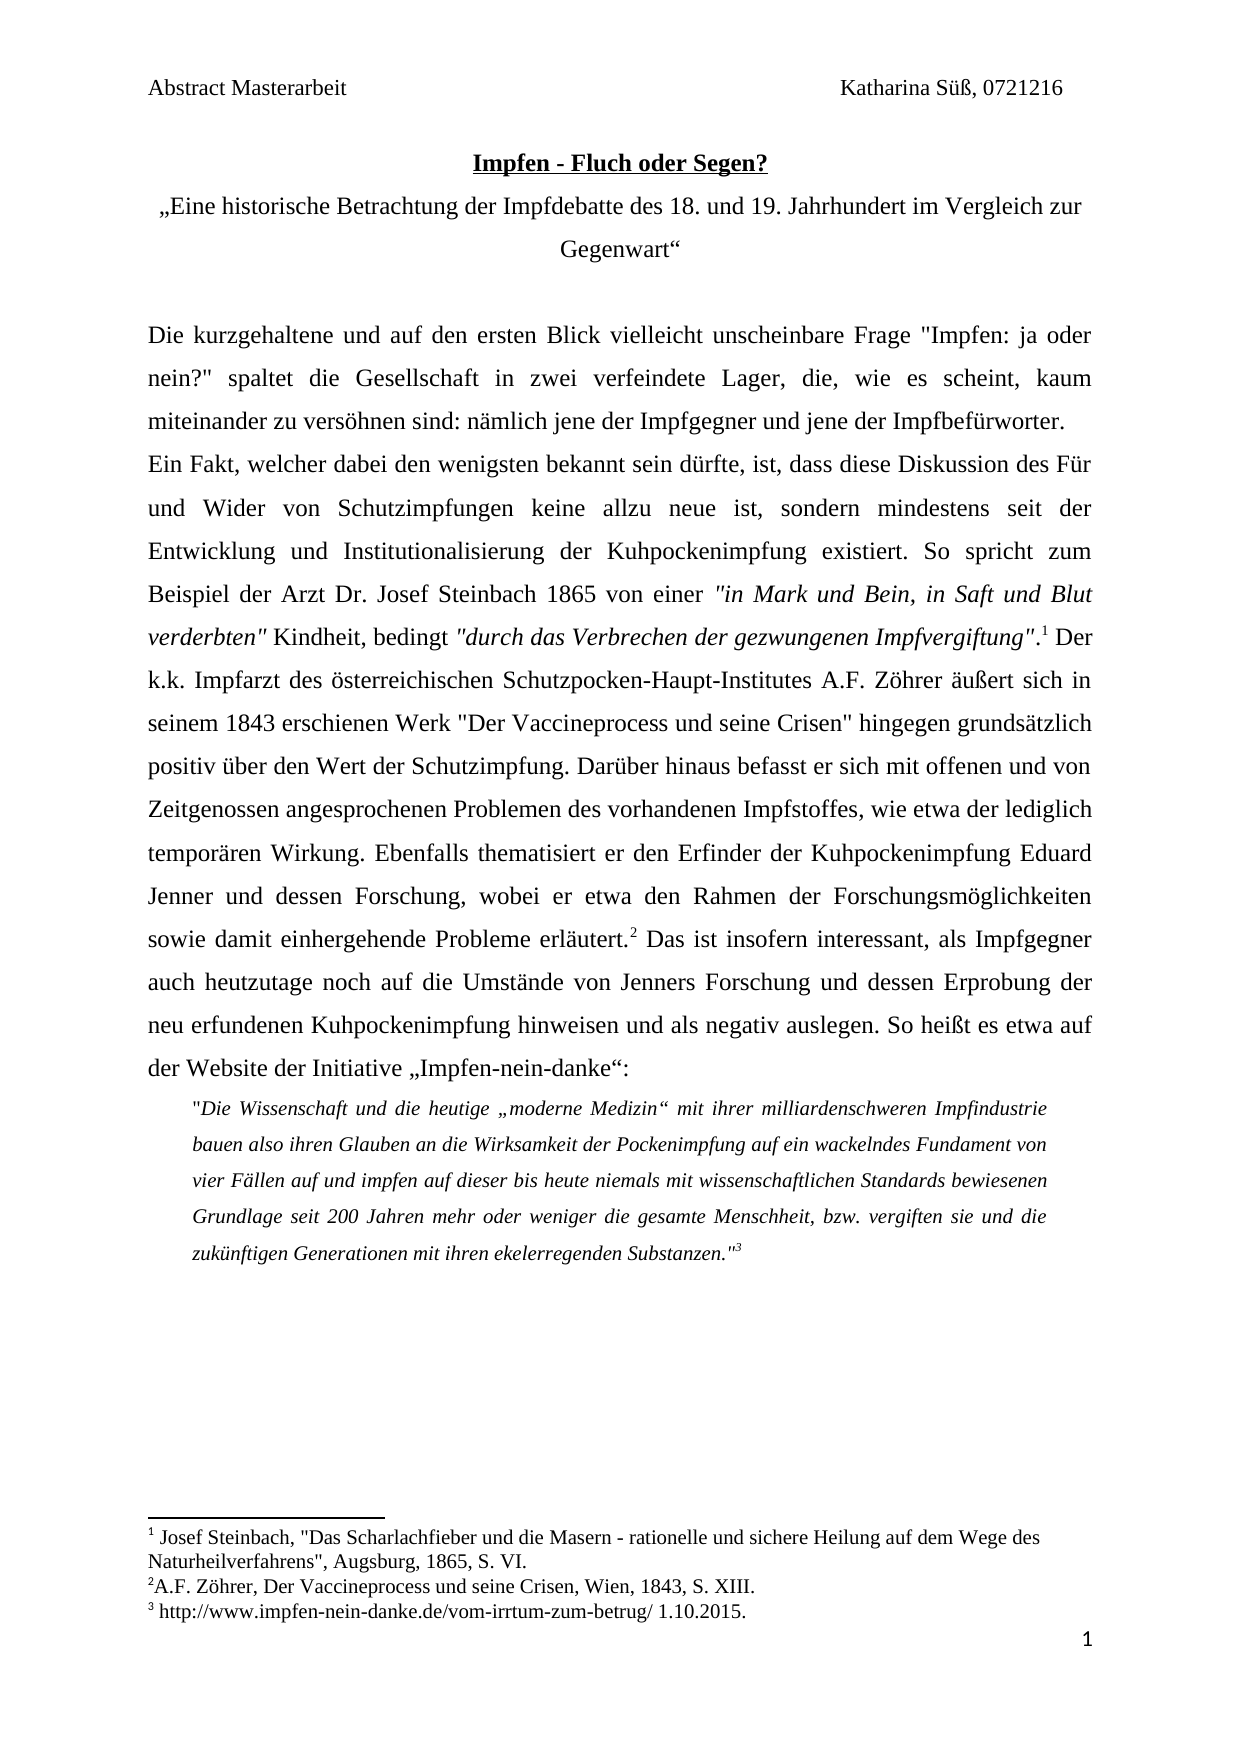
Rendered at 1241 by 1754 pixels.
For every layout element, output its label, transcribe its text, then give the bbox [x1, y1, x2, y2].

text Die kurzgehaltene und auf den ersten Blick vielleicht unscheinbare Frage "Impfen: ja oder nein?" spaltet die Gesellschaft in zwei verfeindete Lager, die, wie es scheint, kaum miteinander zu versöhnen sind: nämlich jene der Impfgegner und jene der Impfbefürworter. [148, 320, 1093, 435]
text Ein Fakt, welcher dabei den wenigsten bekannt sein dürfte, ist, dass diese Diskussion des Für und Wider von Schutzimpfungen keine allzu neue ist, sondern mindestens seit der Entwicklung und Institutionalisierung der Kuhpockenimpfung existiert. So spricht zum Beispiel der Arzt Dr. Josef Steinbach 1865 von einer "in Mark und Bein, in Saft und Blut verderbten" Kindheit, bedingt "durch das Verbrechen der gezwungenen Impfvergiftung". Der k.k. Impfarzt des österreichischen Schutzpocken-Haupt-Institutes A.F. Zöhrer äußert sich in seinem 1843 erschienen Werk "Der Vaccineprocess und seine Crisen" hingegen grundsätzlich positiv über den Wert der Schutzimpfung. Darüber hinaus befasst er sich mit offenen und von Zeitgenossen angesprochenen Problemen des vorhandenen Impfstoffes, wie etwa der lediglich temporären Wirkung. Ebenfalls thematisiert er den Erfinder der Kuhpockenimpfung Eduard Jenner und dessen Forschung, wobei er etwa den Rahmen der Forschungsmöglichkeiten sowie damit einhergehende Probleme erläutert. Das ist insofern interessant, als Impfgegner auch heutzutage noch auf die Umstände von Jenners Forschung und dessen Erprobung der neu erfundenen Kuhpockenimpfung hinweisen und als negativ auslegen. So heißt es etwa auf der Website der Initiative „Impfen-nein-danke“: [148, 449, 1093, 1082]
text Impfen - Fluch oder Segen? [148, 148, 1093, 176]
text "Die Wissenschaft und die heutige „moderne Medizin“ mit ihrer milliardenschweren Impfindustrie bauen also ihren Glauben an die Wirksamkeit der Pockenimpfung auf ein wackelndes Fundament von vier Fällen auf und impfen auf dieser bis heute niemals mit wissenschaftlichen Standards bewiesenen Grundlage seit 200 Jahren mehr oder weniger die gesamte Menschheit, bzw. vergiften sie und die zukünftigen Generationen mit ihren ekelerregenden Substanzen." [192, 1096, 1048, 1264]
text „Eine historische Betrachtung der Impfdebatte des 18. und 19. Jahrhundert im Vergleich zur Gegenwart“ [148, 191, 1093, 263]
